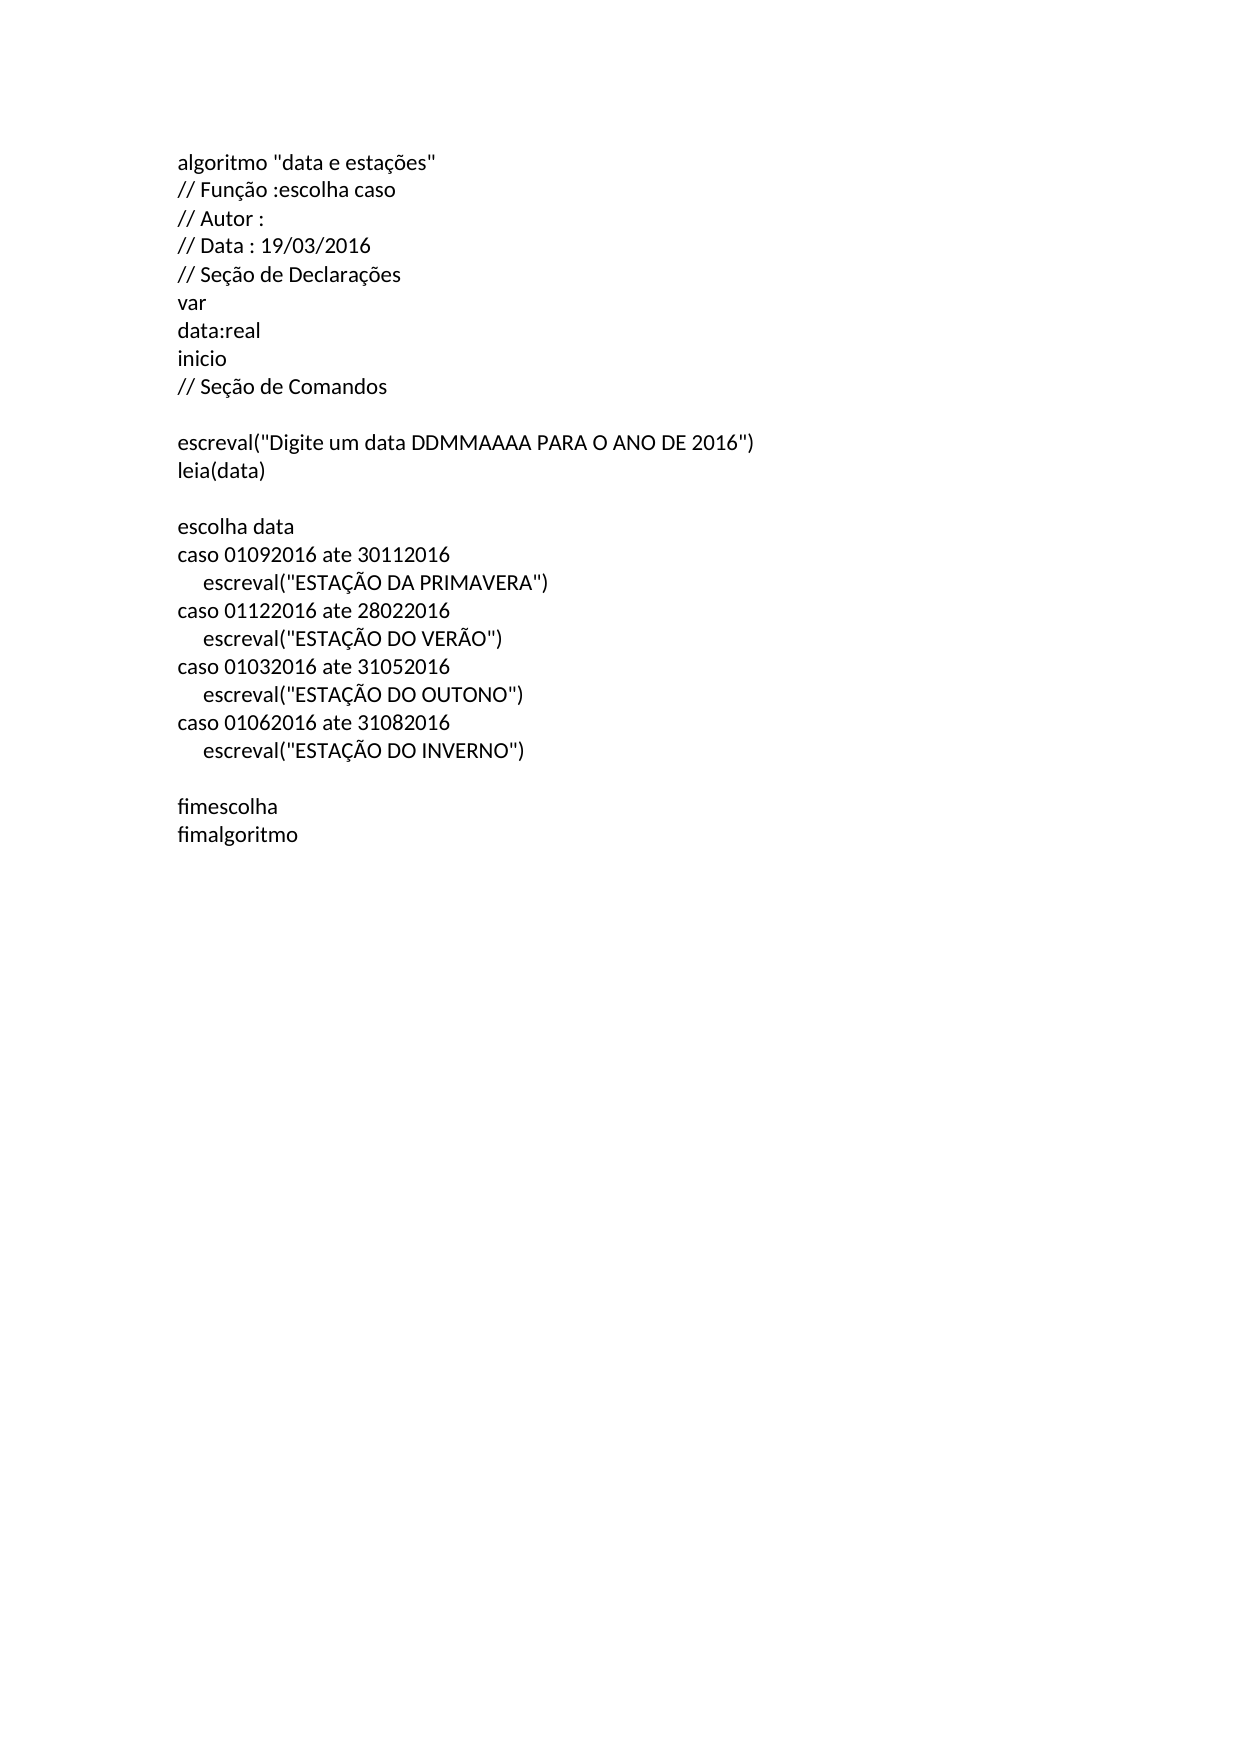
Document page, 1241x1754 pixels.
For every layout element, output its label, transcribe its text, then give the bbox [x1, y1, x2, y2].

text caso 01062016 ate 31082016 [177, 708, 1063, 736]
text leia(data) [177, 456, 1063, 484]
text escreval("ESTAÇÃO DO INVERNO") [177, 736, 1063, 764]
text escreval("ESTAÇÃO DA PRIMAVERA") [177, 568, 1063, 596]
text caso 01122016 ate 28022016 [177, 596, 1063, 624]
text // Seção de Declarações [177, 260, 1063, 288]
text caso 01032016 ate 31052016 [177, 652, 1063, 680]
text // Seção de Comandos [177, 372, 1063, 400]
text algoritmo "data e estações" [177, 148, 1063, 176]
text // Autor : [177, 204, 1063, 232]
text escreval("ESTAÇÃO DO OUTONO") [177, 680, 1063, 708]
text caso 01092016 ate 30112016 [177, 540, 1063, 568]
text escreval("Digite um data DDMMAAAA PARA O ANO DE 2016") [177, 428, 1063, 456]
text inicio [177, 344, 1063, 372]
text fimescolha [177, 792, 1063, 820]
text data:real [177, 316, 1063, 344]
text fimalgoritmo [177, 820, 1063, 848]
text escreval("ESTAÇÃO DO VERÃO") [177, 624, 1063, 652]
text // Data : 19/03/2016 [177, 232, 1063, 260]
text escolha data [177, 512, 1063, 540]
text var [177, 288, 1063, 316]
text // Função :escolha caso [177, 176, 1063, 204]
